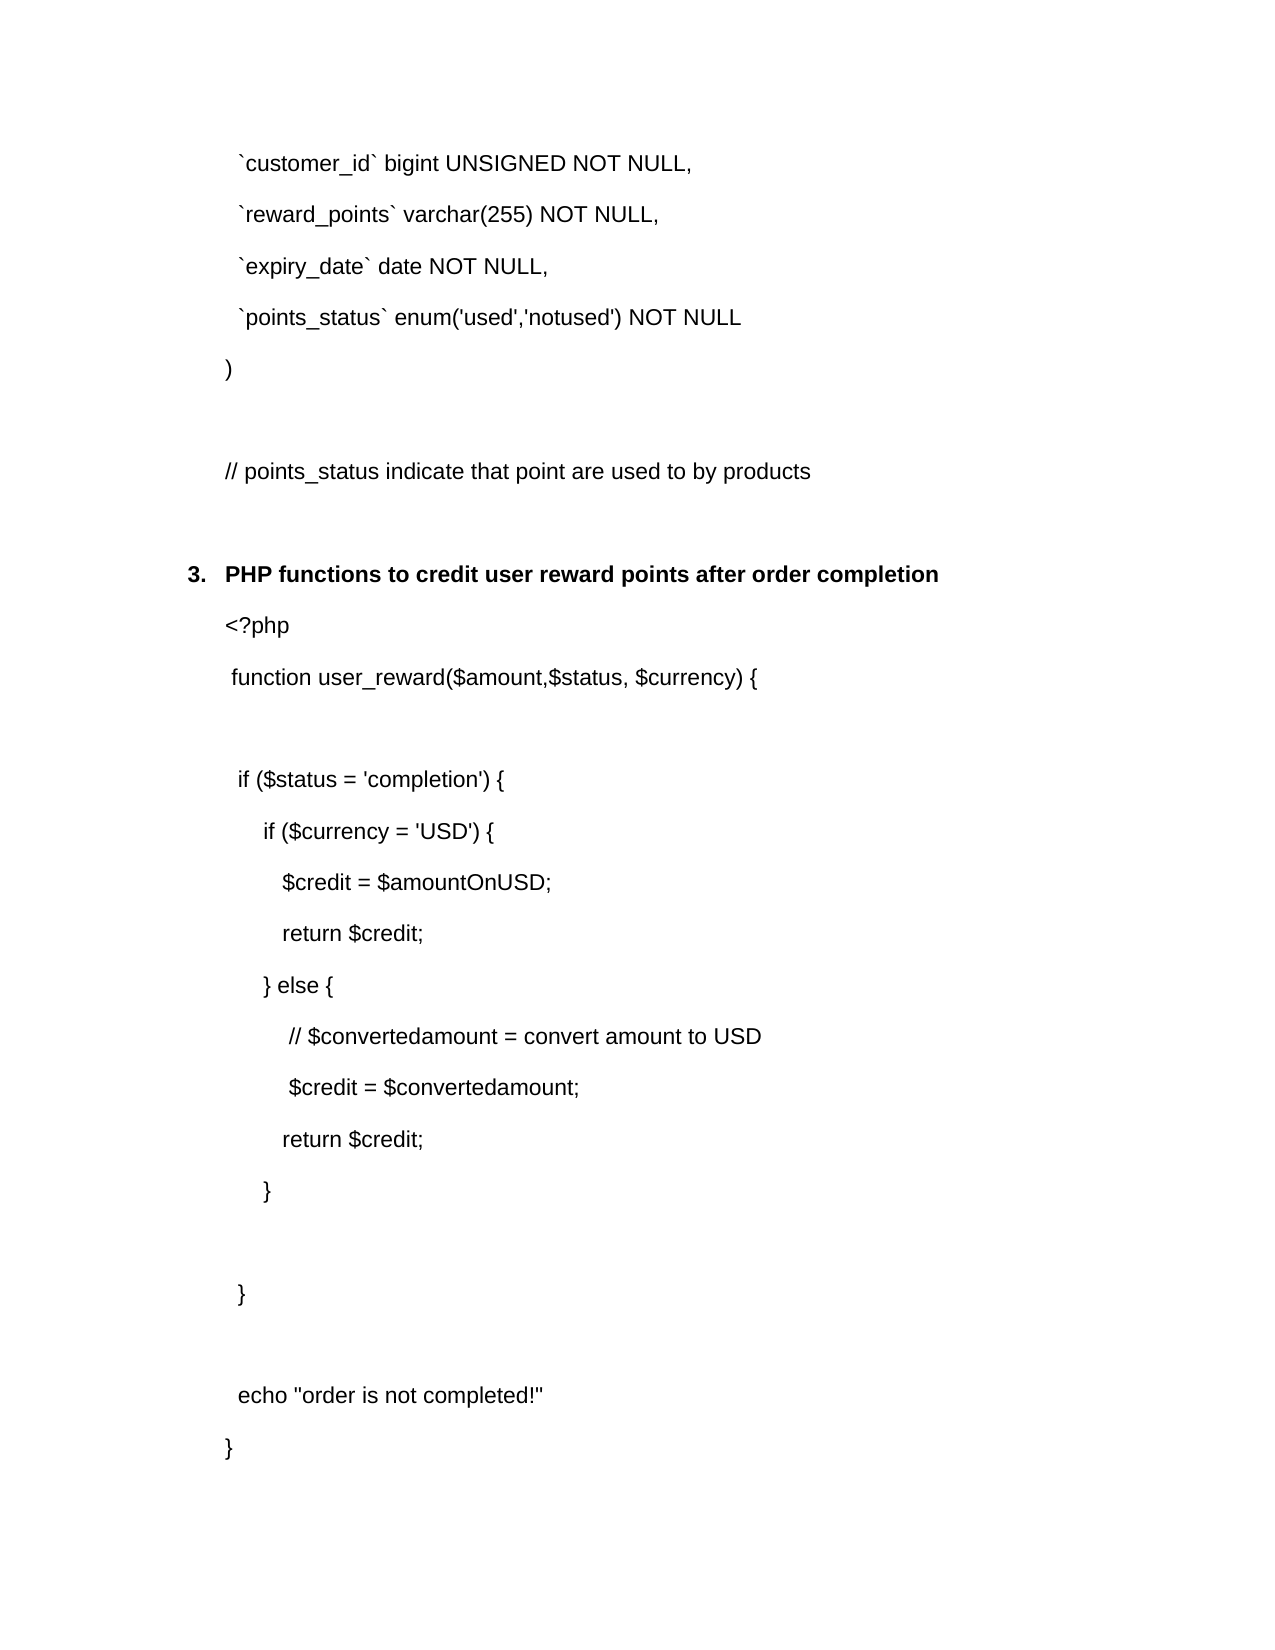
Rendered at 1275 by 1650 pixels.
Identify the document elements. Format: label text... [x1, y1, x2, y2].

text `reward_points` varchar(255) NOT NULL, [225, 201, 1125, 228]
text } else { [225, 972, 1125, 998]
text // $convertedamount = convert amount to USD [225, 1023, 1125, 1049]
text <?php [225, 612, 1125, 638]
text `customer_id` bigint UNSIGNED NOT NULL, [225, 150, 1125, 176]
text ) [225, 355, 1125, 382]
text // points_status indicate that point are used to by products [225, 458, 1125, 484]
text } [225, 1434, 1125, 1460]
text return $credit; [225, 920, 1125, 947]
text function user_reward($amount,$status, $currency) { [225, 663, 1125, 690]
text return $credit; [225, 1126, 1125, 1152]
text `points_status` enum('used','notused') NOT NULL [225, 304, 1125, 330]
text if ($currency = 'USD') { [225, 818, 1125, 844]
text $credit = $amountOnUSD; [225, 869, 1125, 895]
text echo "order is not completed!" [225, 1382, 1125, 1409]
text } [225, 1177, 1125, 1203]
text } [225, 1280, 1125, 1306]
text `expiry_date` date NOT NULL, [225, 253, 1125, 279]
list PHP functions to credit user reward points after order completion [187, 561, 1125, 587]
text $credit = $convertedamount; [225, 1074, 1125, 1101]
text if ($status = 'completion') { [225, 766, 1125, 793]
